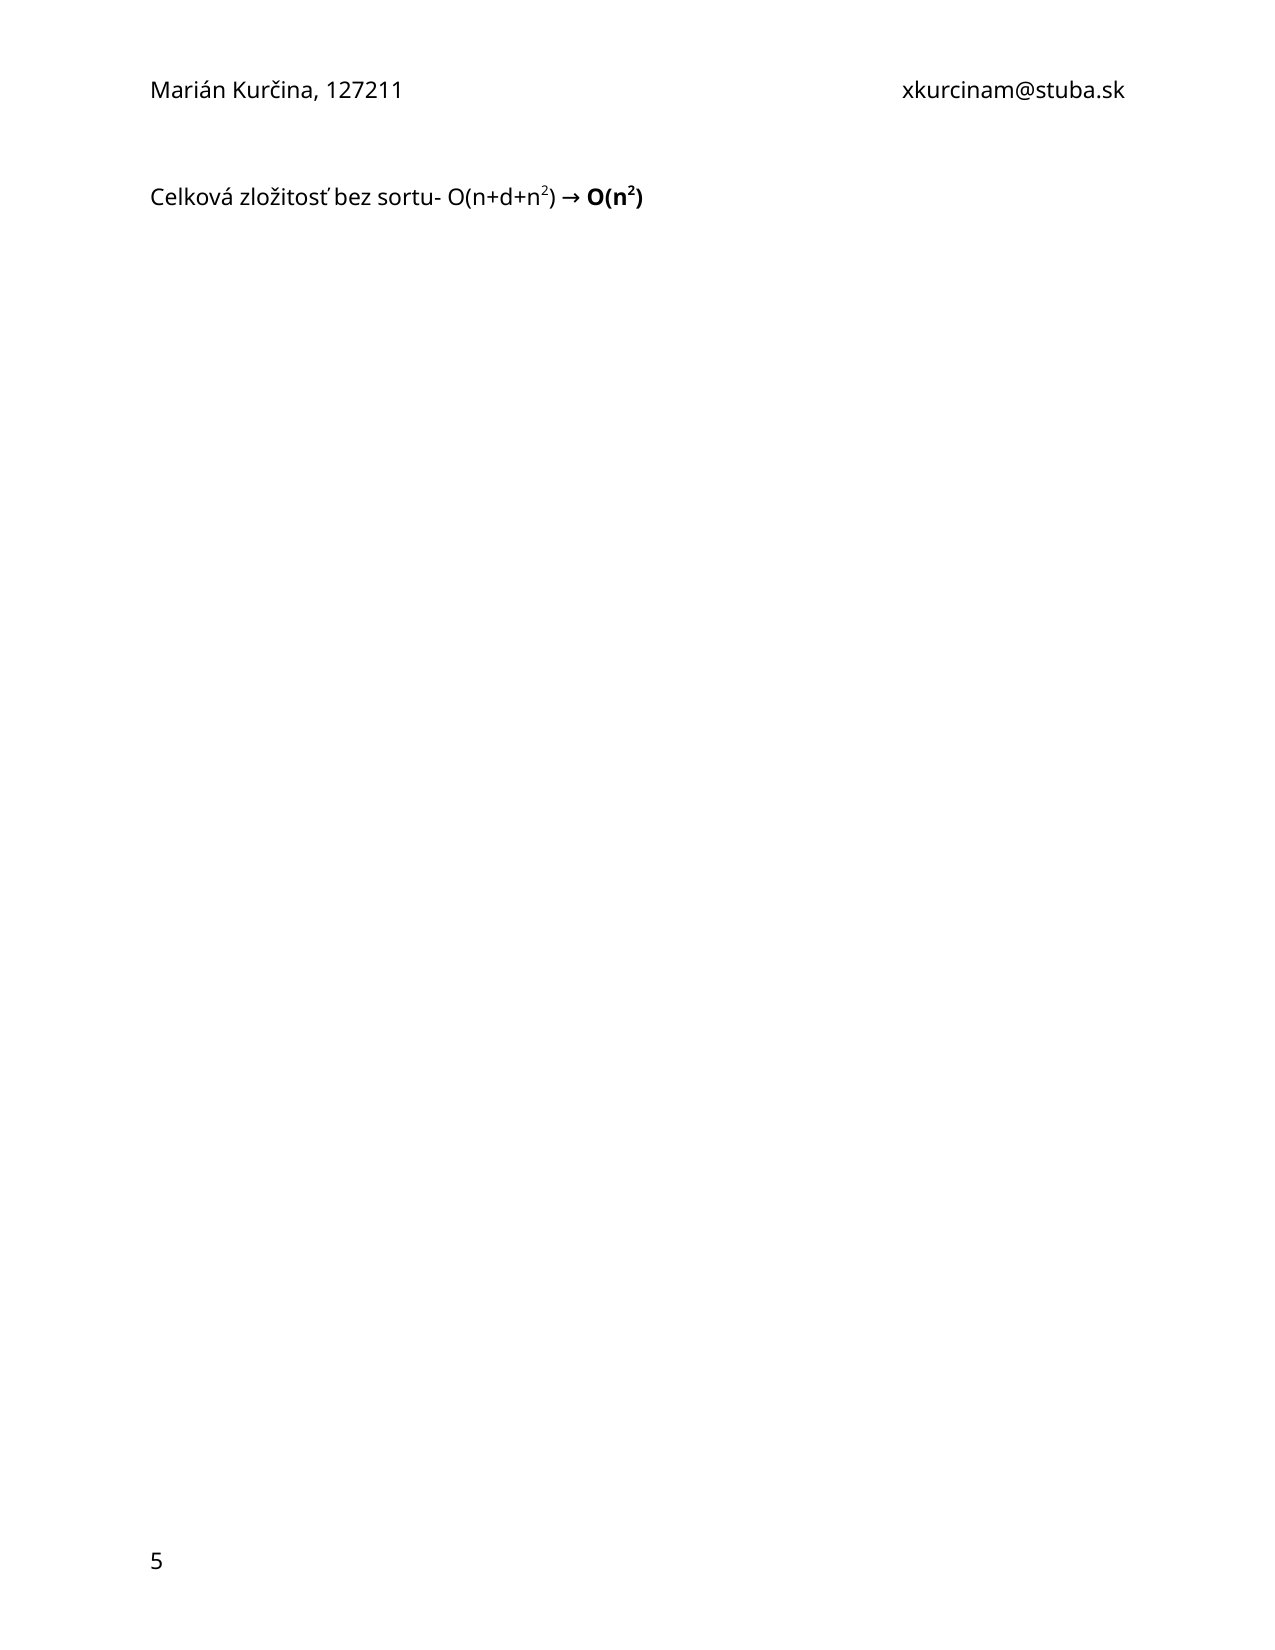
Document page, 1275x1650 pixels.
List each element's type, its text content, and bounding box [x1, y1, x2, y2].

text Celková zložitosť bez sortu- O(n+d+n2) → O(n2) [150, 181, 1125, 212]
